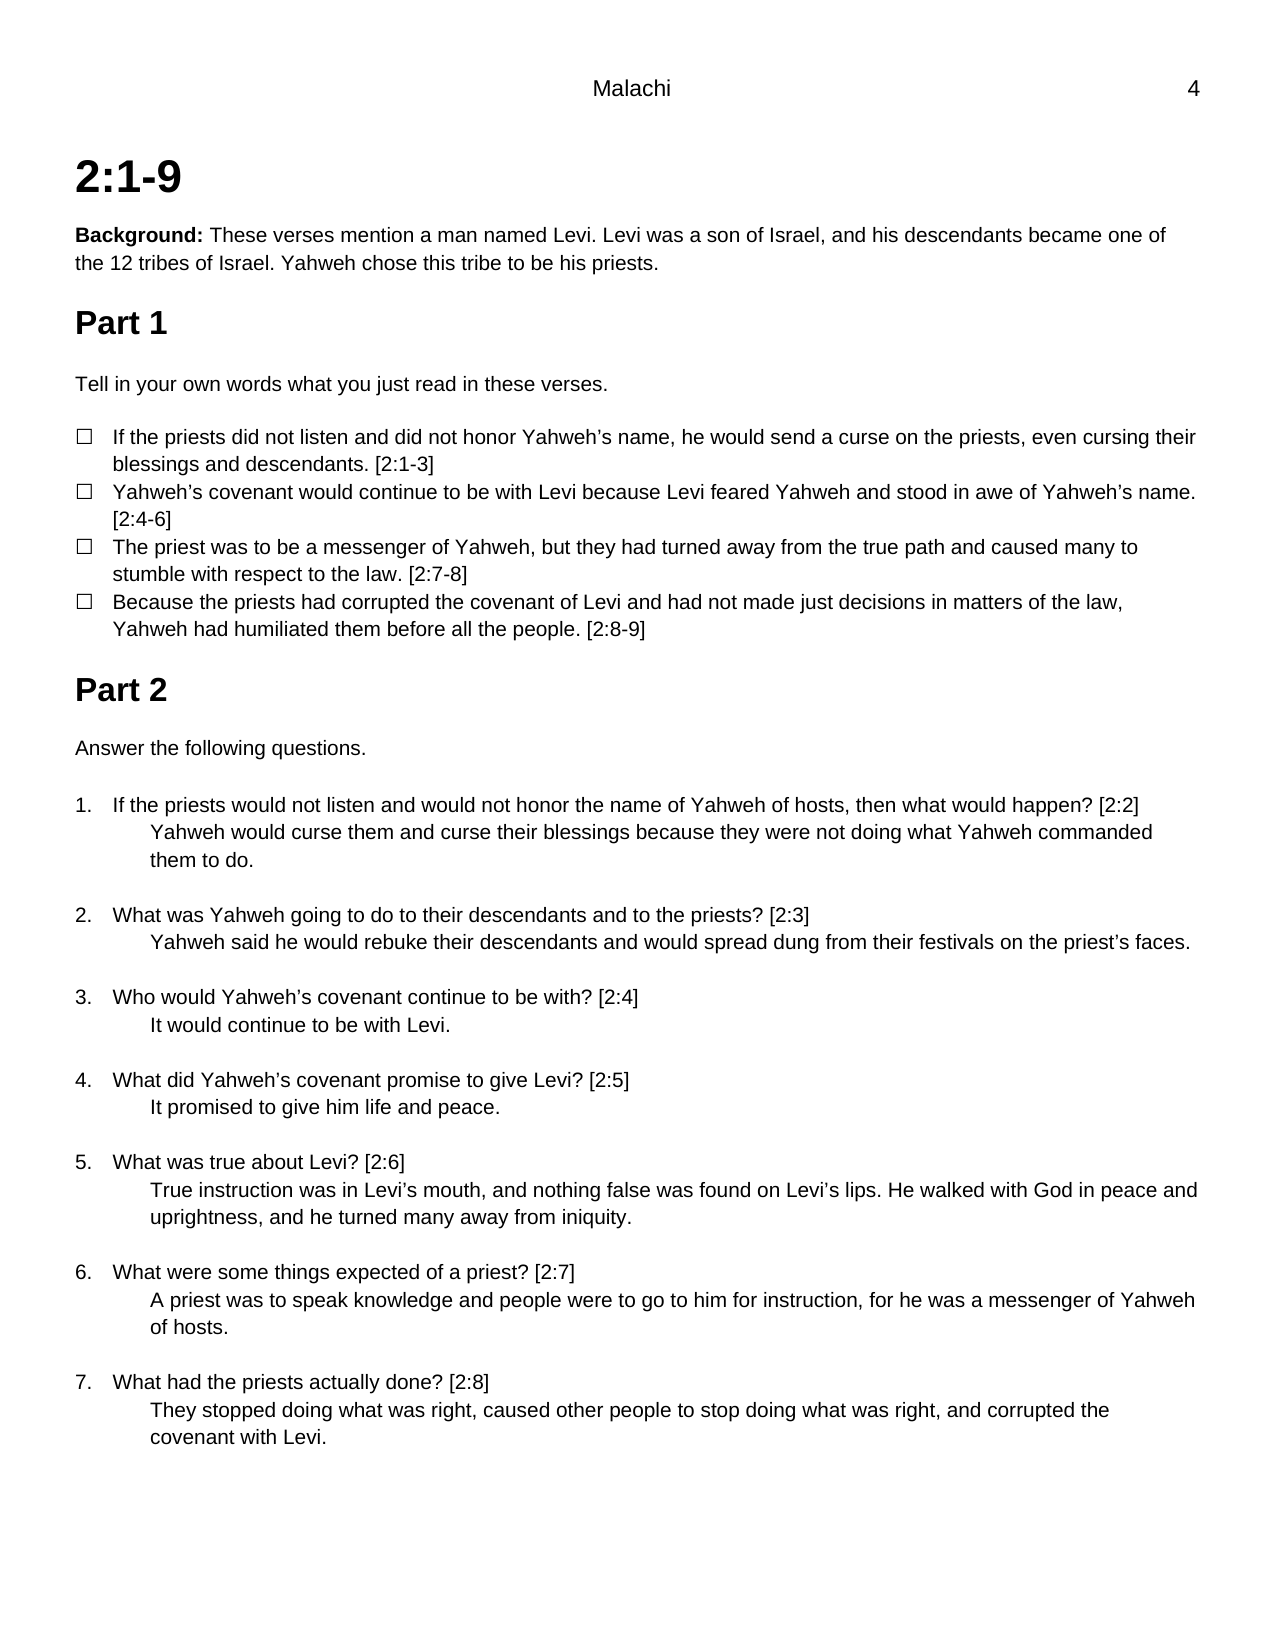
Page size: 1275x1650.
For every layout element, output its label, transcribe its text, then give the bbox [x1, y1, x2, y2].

text It promised to give him life and peace. [150, 1095, 1200, 1119]
text Part 1 [75, 303, 1200, 341]
list What was Yahweh going to do to their descendants and to the priests? [2:3] [75, 902, 1200, 926]
list The priest was to be a messenger of Yahweh, but they had turned away from the true path and caused many to stumble with respect to the law. [2:7-8] [75, 535, 1200, 586]
list If the priests did not listen and did not honor Yahweh’s name, he would send a curse on the priests, even cursing their blessings and descendants. [2:1-3] [75, 425, 1200, 476]
list What were some things expected of a priest? [2:7] [75, 1260, 1200, 1284]
text True instruction was in Levi’s mouth, and nothing false was found on Levi’s lips. He walked with God in peace and uprightness, and he turned many away from iniquity. [150, 1177, 1200, 1229]
list If the priests would not listen and would not honor the name of Yahweh of hosts, then what would happen? [2:2] [75, 792, 1200, 816]
text It would continue to be with Levi. [150, 1012, 1200, 1036]
list What did Yahweh’s covenant promise to give Levi? [2:5] [75, 1067, 1200, 1091]
text Background: These verses mention a man named Levi. Levi was a son of Israel, and his descendants became one of the 12 tribes of Israel. Yahweh chose this tribe to be his priests. [75, 223, 1200, 274]
list Yahweh’s covenant would continue to be with Levi because Levi feared Yahweh and stood in awe of Yahweh’s name. [2:4-6] [75, 480, 1200, 531]
text Answer the following questions. [75, 736, 1200, 759]
subtitle 2:1-9 [75, 150, 1200, 203]
list What had the priests actually done? [2:8] [75, 1370, 1200, 1394]
text Yahweh said he would rebuke their descendants and would spread dung from their festivals on the priest’s faces. [150, 930, 1200, 954]
text Yahweh would curse them and curse their blessings because they were not doing what Yahweh commanded them to do. [150, 820, 1200, 871]
text Part 2 [75, 670, 1200, 708]
list Who would Yahweh’s covenant continue to be with? [2:4] [75, 985, 1200, 1009]
list Because the priests had corrupted the covenant of Levi and had not made just decisions in matters of the law, Yahweh had humiliated them before all the people. [2:8-9] [75, 590, 1200, 641]
text Tell in your own words what you just read in these verses. [75, 372, 1200, 396]
text They stopped doing what was right, caused other people to stop doing what was right, and corrupted the covenant with Levi. [150, 1397, 1200, 1449]
list What was true about Levi? [2:6] [75, 1150, 1200, 1174]
text A priest was to speak knowledge and people were to go to him for instruction, for he was a messenger of Yahweh of hosts. [150, 1287, 1200, 1339]
